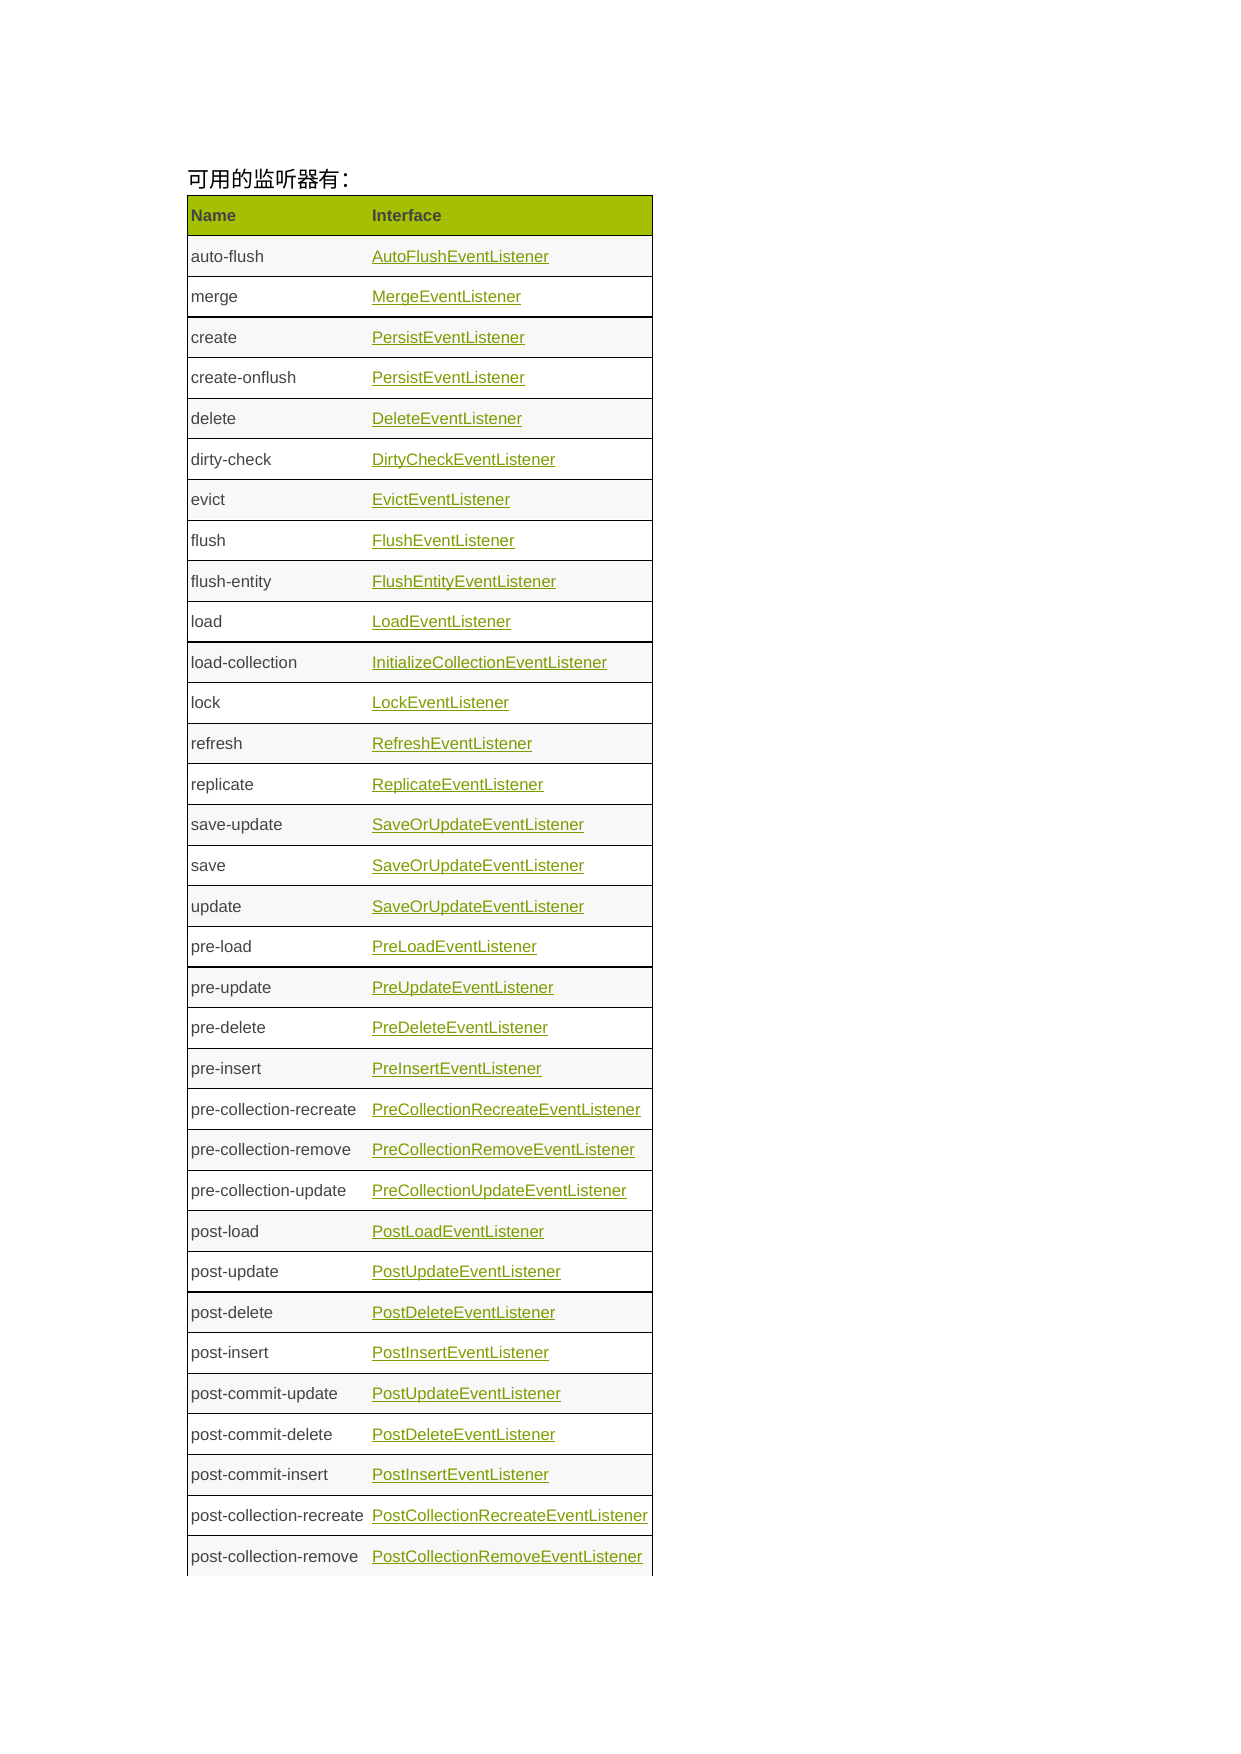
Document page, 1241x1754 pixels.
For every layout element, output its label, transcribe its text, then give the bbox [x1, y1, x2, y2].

table_cell post-collection-recreate [188, 1496, 368, 1535]
table_cell LoadEventListener [368, 602, 652, 641]
table_cell PersistEventListener [368, 318, 652, 357]
table_cell auto-flush [188, 236, 368, 276]
table_cell PreDeleteEventListener [368, 1008, 652, 1048]
table_cell post-commit-update [188, 1374, 368, 1413]
table_cell PostCollectionRemoveEventListener [368, 1536, 652, 1576]
table_cell SaveOrUpdateEventListener [368, 805, 652, 844]
table_cell dirty-check [188, 439, 368, 479]
table_cell replicate [188, 764, 368, 804]
table_cell DirtyCheckEventListener [368, 439, 652, 479]
table_cell DeleteEventListener [368, 399, 652, 438]
table_cell AutoFlushEventListener [368, 236, 652, 276]
table_cell pre-collection-recreate [188, 1089, 368, 1129]
table_cell post-commit-delete [188, 1414, 368, 1454]
table_cell PreLoadEventListener [368, 927, 652, 966]
table_cell post-commit-insert [188, 1455, 368, 1494]
table_cell PreInsertEventListener [368, 1049, 652, 1088]
table_cell PostDeleteEventListener [368, 1293, 652, 1332]
table_cell flush [188, 521, 368, 560]
table_cell lock [188, 683, 368, 723]
table_cell delete [188, 399, 368, 438]
table_cell SaveOrUpdateEventListener [368, 846, 652, 885]
text 可用的监听器有： [187, 162, 1053, 194]
table_cell PreCollectionRecreateEventListener [368, 1089, 652, 1129]
table_cell save-update [188, 805, 368, 844]
table_cell pre-insert [188, 1049, 368, 1088]
table_cell PreCollectionUpdateEventListener [368, 1171, 652, 1210]
table_cell PreCollectionRemoveEventListener [368, 1130, 652, 1169]
table_cell FlushEventListener [368, 521, 652, 560]
table_cell update [188, 886, 368, 926]
table_cell InitializeCollectionEventListener [368, 643, 652, 682]
table_cell pre-update [188, 968, 368, 1007]
table_cell PersistEventListener [368, 358, 652, 398]
table_cell save [188, 846, 368, 885]
table_cell post-update [188, 1252, 368, 1291]
table_cell PostUpdateEventListener [368, 1374, 652, 1413]
table_cell evict [188, 480, 368, 519]
table_cell ReplicateEventListener [368, 764, 652, 804]
table_cell pre-collection-update [188, 1171, 368, 1210]
table_cell pre-delete [188, 1008, 368, 1048]
table_cell RefreshEventListener [368, 724, 652, 763]
table_cell pre-load [188, 927, 368, 966]
table_cell create [188, 318, 368, 357]
table_cell PostInsertEventListener [368, 1455, 652, 1494]
table_cell FlushEntityEventListener [368, 561, 652, 601]
table_cell post-insert [188, 1333, 368, 1373]
table_cell pre-collection-remove [188, 1130, 368, 1169]
table_cell PostInsertEventListener [368, 1333, 652, 1373]
table_cell SaveOrUpdateEventListener [368, 886, 652, 926]
table_header Name [188, 196, 368, 235]
table_cell merge [188, 277, 368, 316]
table_cell EvictEventListener [368, 480, 652, 519]
table_cell PreUpdateEventListener [368, 968, 652, 1007]
table_cell post-delete [188, 1293, 368, 1332]
table_cell post-load [188, 1211, 368, 1251]
table_cell flush-entity [188, 561, 368, 601]
table_cell PostLoadEventListener [368, 1211, 652, 1251]
table_cell LockEventListener [368, 683, 652, 723]
table_header Interface [368, 196, 652, 235]
table_cell PostUpdateEventListener [368, 1252, 652, 1291]
table_cell post-collection-remove [188, 1536, 368, 1576]
table_cell load [188, 602, 368, 641]
table_cell refresh [188, 724, 368, 763]
table_cell PostDeleteEventListener [368, 1414, 652, 1454]
table_cell PostCollectionRecreateEventListener [368, 1496, 652, 1535]
table_cell load-collection [188, 643, 368, 682]
table_cell create-onflush [188, 358, 368, 398]
table_cell MergeEventListener [368, 277, 652, 316]
